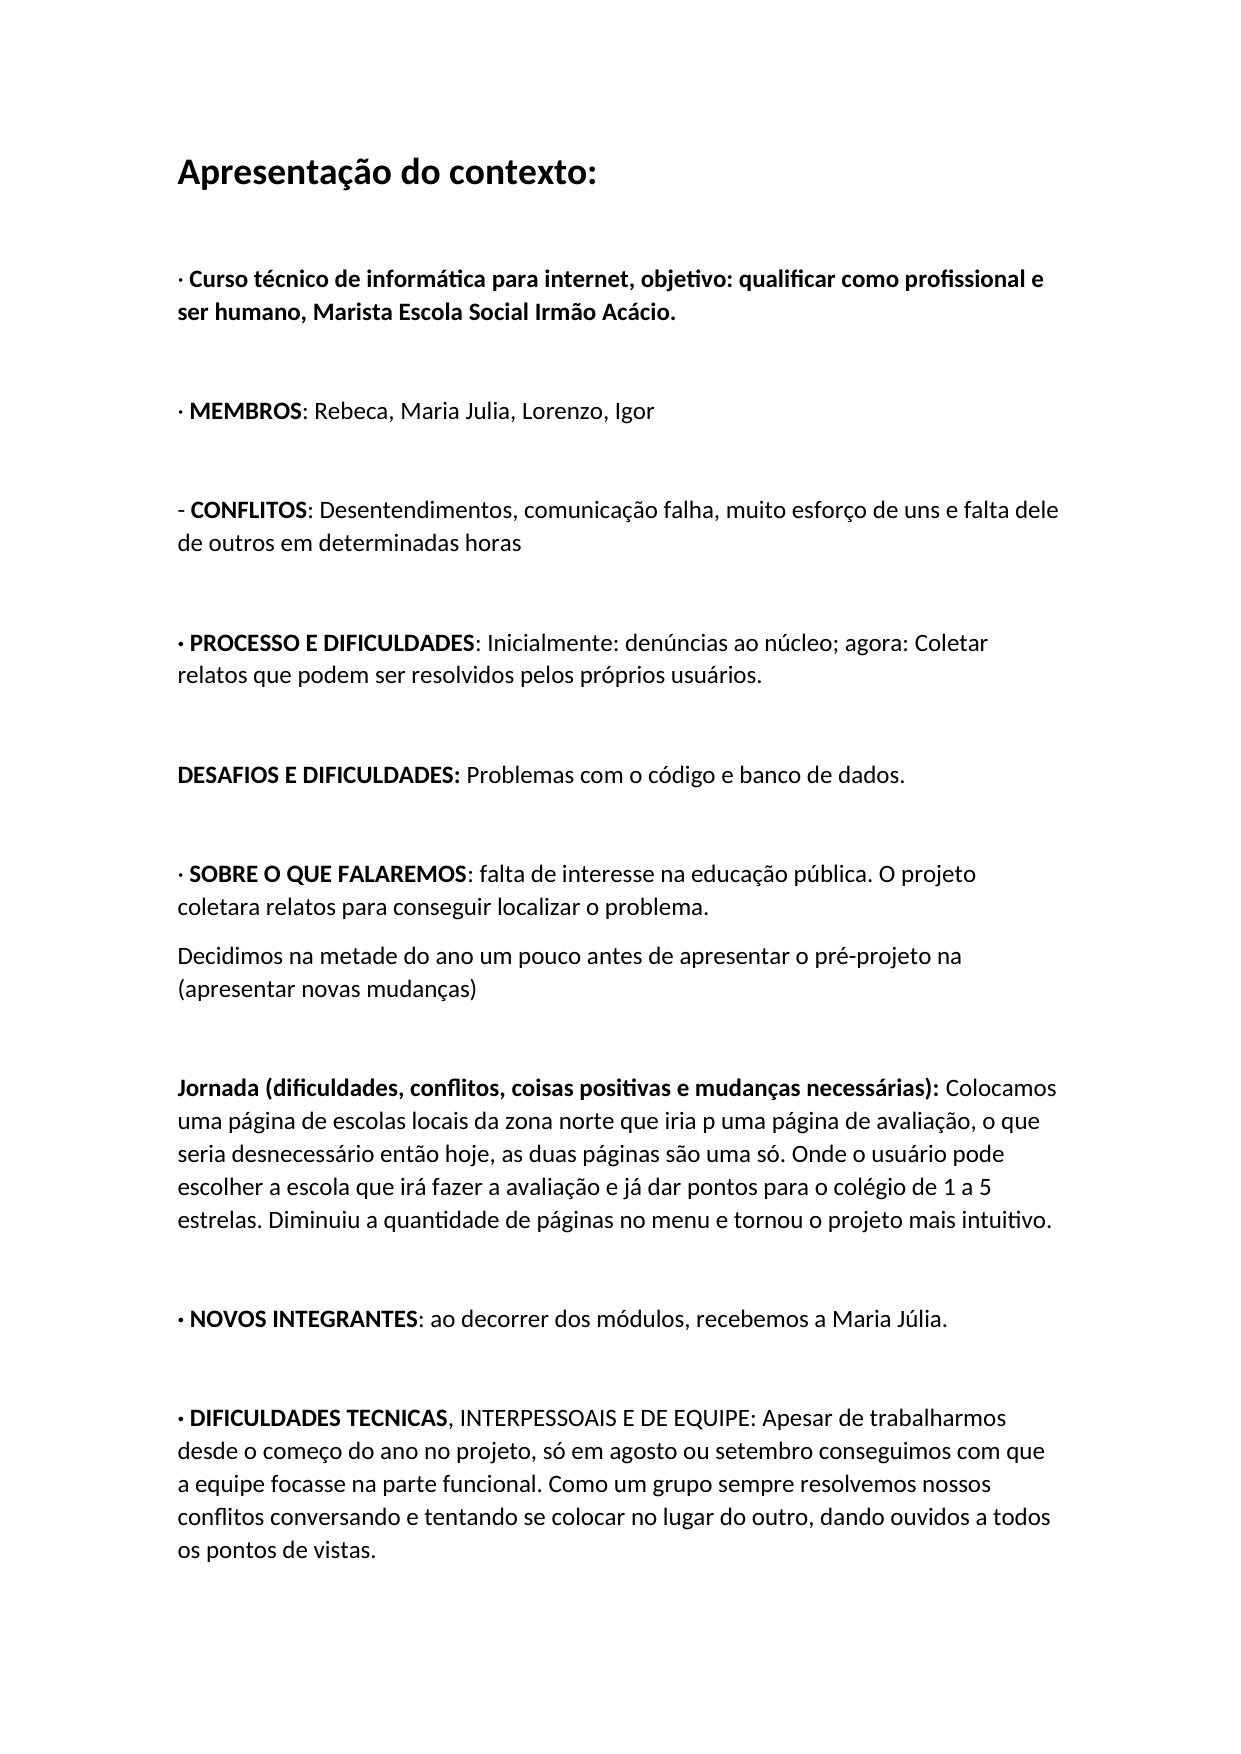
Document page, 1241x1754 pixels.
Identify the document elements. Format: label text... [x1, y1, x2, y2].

text · MEMBROS: Rebeca, Maria Julia, Lorenzo, Igor [177, 395, 1063, 426]
text · SOBRE O QUE FALAREMOS: falta de interesse na educação pública. O projeto coletara relatos para conseguir localizar o problema. [177, 858, 1063, 921]
text Jornada (dificuldades, conflitos, coisas positivas e mudanças necessárias): Colocamos uma página de escolas locais da zona norte que iria p uma página de avaliação, o que seria desnecessário então hoje, as duas páginas são uma só. Onde o usuário pode escolher a escola que irá fazer a avaliação e já dar pontos para o colégio de 1 a 5 estrelas. Diminuiu a quantidade de páginas no menu e tornou o projeto mais intuitivo. [177, 1072, 1063, 1235]
text DESAFIOS E DIFICULDADES: Problemas com o código e banco de dados. [177, 759, 1063, 789]
text Apresentação do contexto: [177, 148, 1063, 193]
text Decidimos na metade do ano um pouco antes de apresentar o pré-projeto na (apresentar novas mudanças) [177, 940, 1063, 1004]
text - CONFLITOS: Desentendimentos, comunicação falha, muito esforço de uns e falta dele de outros em determinadas horas [177, 494, 1063, 558]
text · PROCESSO E DIFICULDADES: Inicialmente: denúncias ao núcleo; agora: Coletar relatos que podem ser resolvidos pelos próprios usuários. [177, 627, 1063, 690]
text · NOVOS INTEGRANTES: ao decorrer dos módulos, recebemos a Maria Júlia. [177, 1303, 1063, 1334]
text · DIFICULDADES TECNICAS, INTERPESSOAIS E DE EQUIPE: Apesar de trabalharmos desde o começo do ano no projeto, só em agosto ou setembro conseguimos com que a equipe focasse na parte funcional. Como um grupo sempre resolvemos nossos conflitos conversando e tentando se colocar no lugar do outro, dando ouvidos a todos os pontos de vistas. [177, 1402, 1063, 1565]
text · Curso técnico de informática para internet, objetivo: qualificar como profissional e ser humano, Marista Escola Social Irmão Acácio. [177, 263, 1063, 327]
